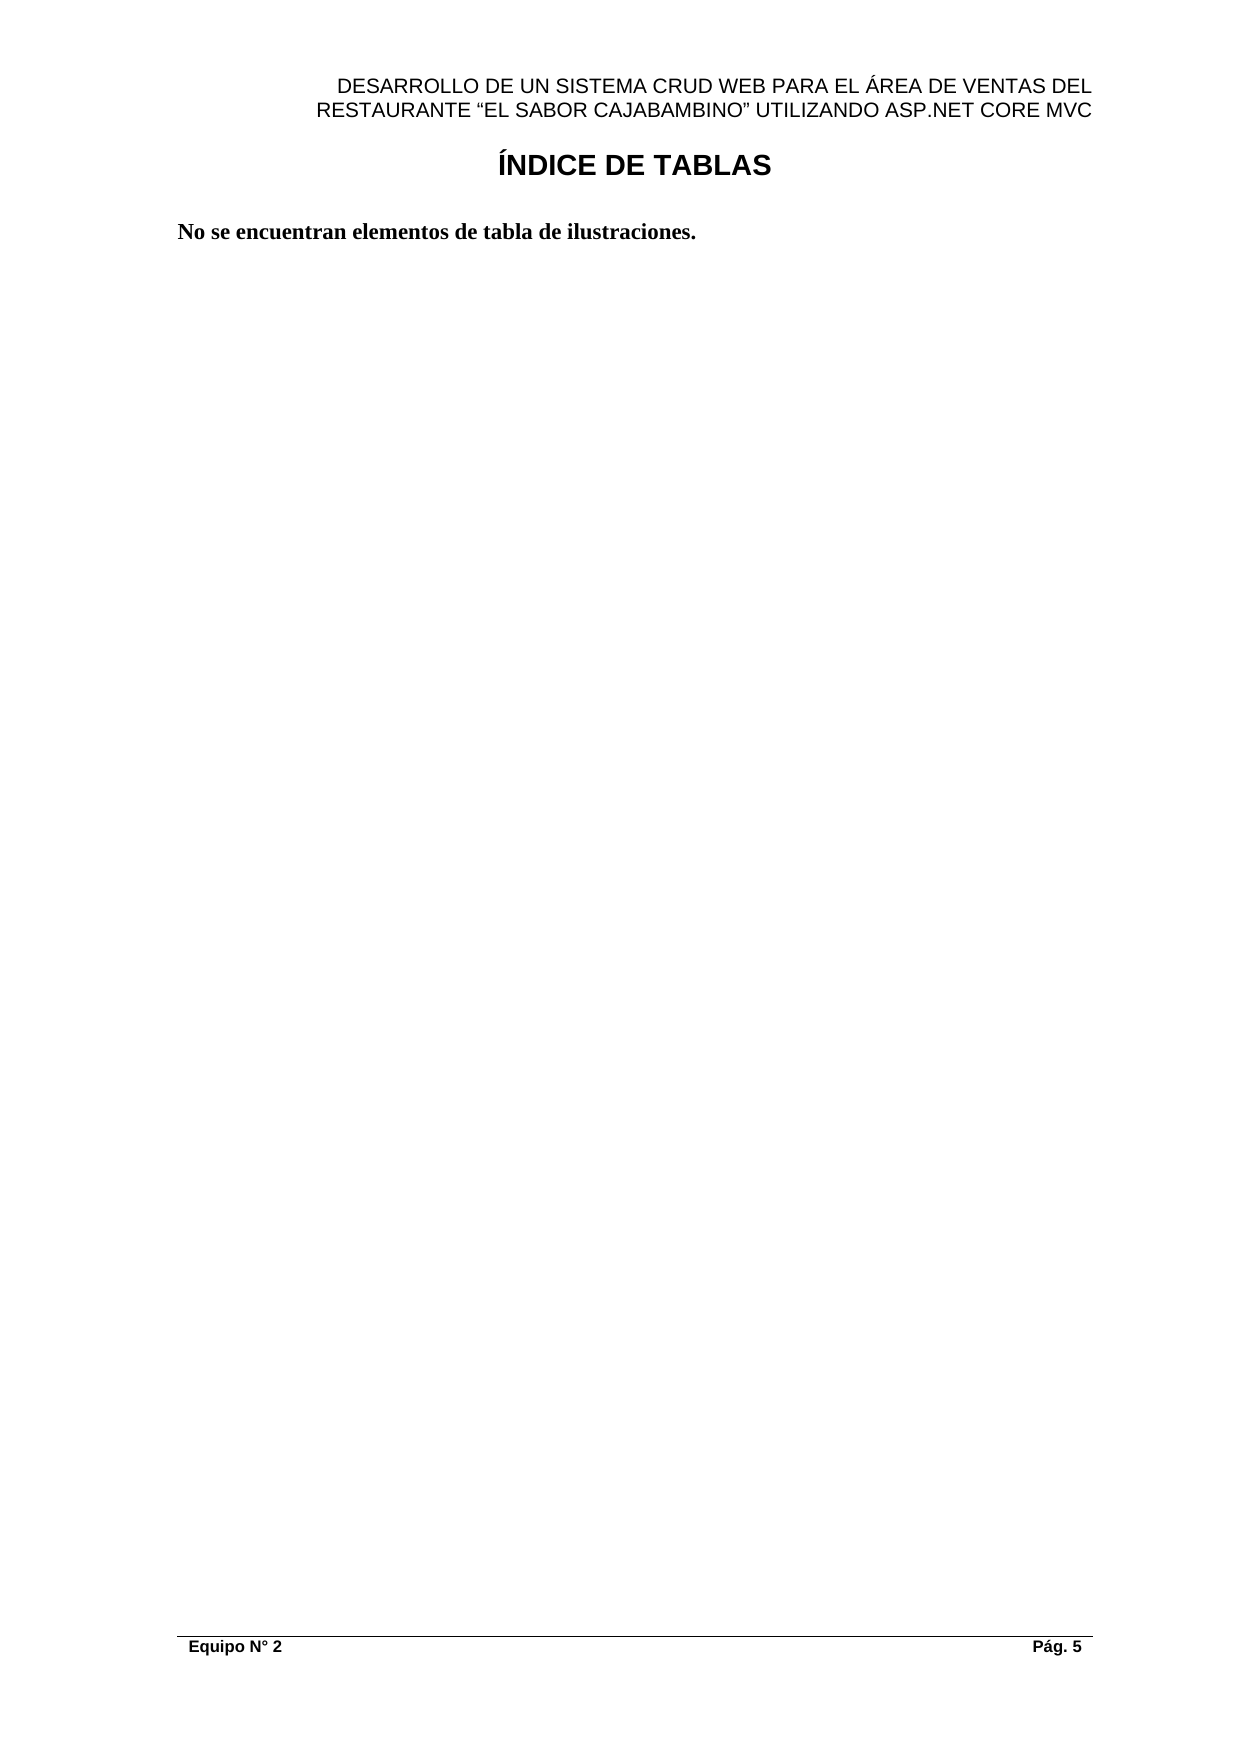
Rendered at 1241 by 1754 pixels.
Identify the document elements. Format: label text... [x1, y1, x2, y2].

text No se encuentran elementos de tabla de ilustraciones. [177, 218, 1092, 244]
title ÍNDICE DE TABLAS [177, 148, 1092, 181]
